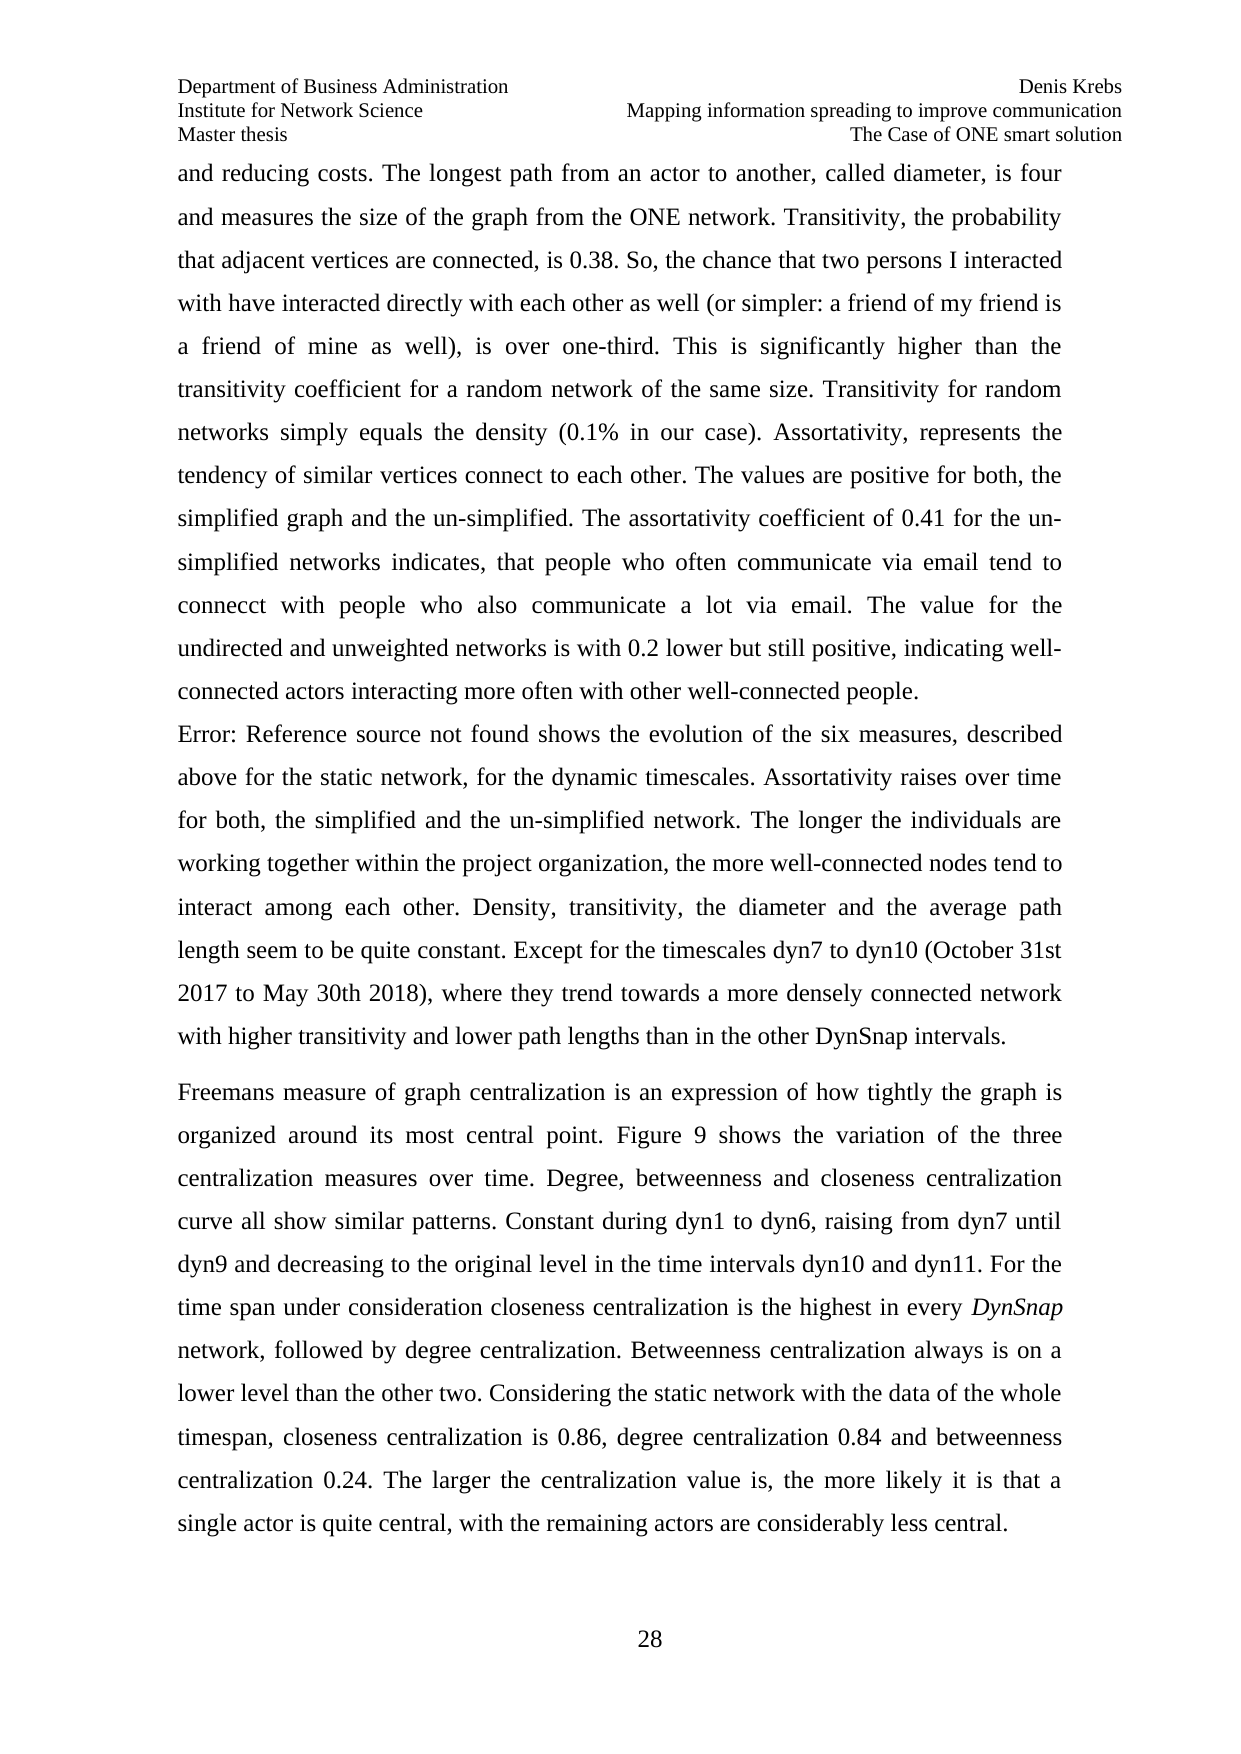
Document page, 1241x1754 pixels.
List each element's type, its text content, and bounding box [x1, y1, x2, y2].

text Freemans measure of graph centralization is an expression of how tightly the graph is organized around its most central point. Figure 8 shows the variation of the three centralization measures over time. Degree, betweenness and closeness centralization curve all show similar patterns. Constant during dyn1 to dyn6, raising from dyn7 until dyn9 and decreasing to the original level in the time intervals dyn10 and dyn11. For the time span under consideration closeness centralization is the highest in every DynSnap network, followed by degree centralization. Betweenness centralization always is on a lower level than the other two. Considering the static network with the data of the whole timespan, closeness centralization is 0.86, degree centralization 0.84 and betweenness centralization 0.24. The larger the centralization value is, the more likely it is that a single actor is quite central, with the remaining actors are considerably less central. [177, 1077, 1063, 1537]
